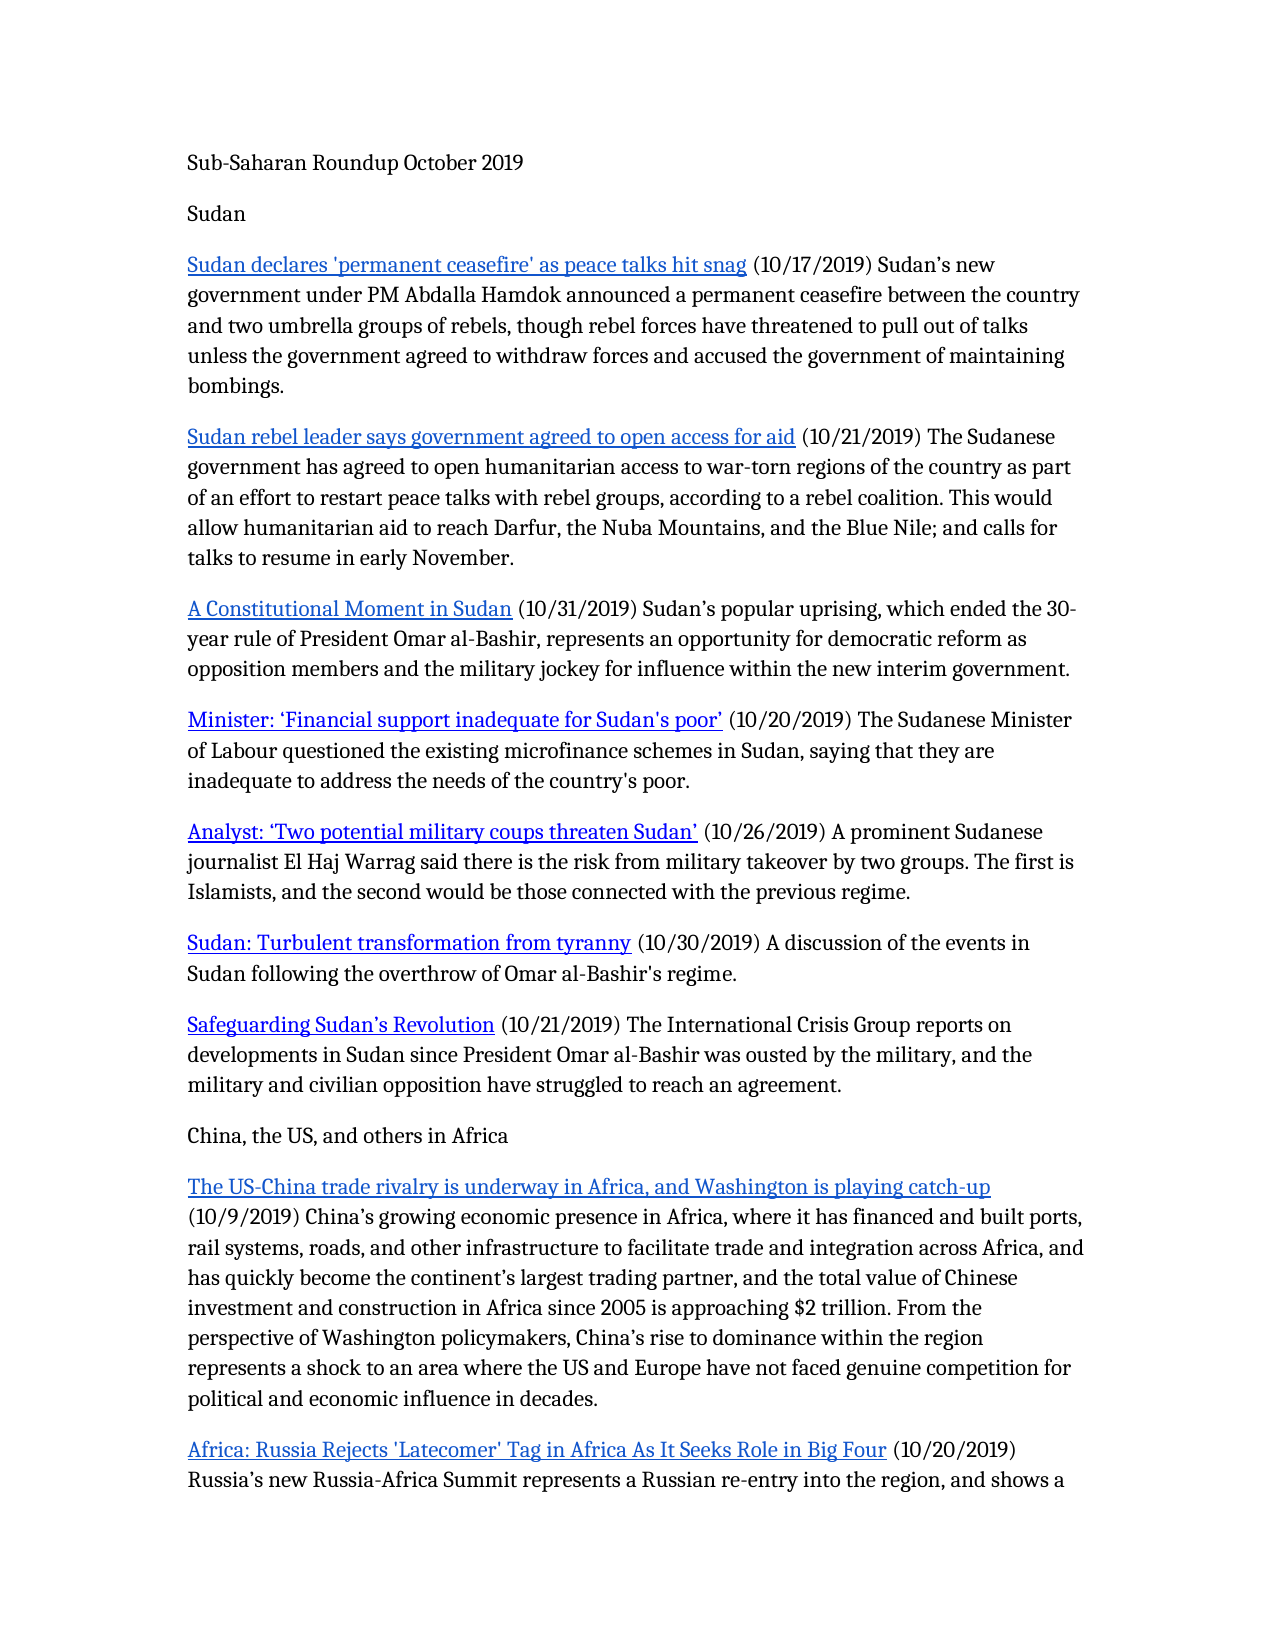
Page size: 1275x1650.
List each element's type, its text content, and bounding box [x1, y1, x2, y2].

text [187, 1436, 1087, 1493]
text Sudan: Turbulent transformation from tyranny (10/30/2019) A discussion of the events in Sudan following the overthrow of Omar al-Bashir's regime. [187, 930, 1087, 987]
text China, the US, and others in Africa [187, 1123, 1087, 1149]
text A Constitutional Moment in Sudan (10/31/2019) Sudan’s popular uprising, which ended the 30-year rule of President Omar al-Bashir, represents an opportunity for democratic reform as opposition members and the military jockey for influence within the new interim government. [187, 596, 1087, 683]
text Minister: ‘Financial support inadequate for Sudan's poor’ (10/20/2019) The Sudanese Minister of Labour questioned the existing microfinance schemes in Sudan, saying that they are inadequate to address the needs of the country's poor. [187, 707, 1087, 794]
text Sub-Saharan Roundup October 2019 [187, 150, 1087, 176]
text Sudan declares 'permanent ceasefire' as peace talks hit snag (10/17/2019) Sudan’s new government under PM Abdalla Hamdok announced a permanent ceasefire between the country and two umbrella groups of rebels, though rebel forces have threatened to pull out of talks unless the government agreed to withdraw forces and accused the government of maintaining bombings. [187, 252, 1087, 399]
text Sudan rebel leader says government agreed to open access for aid (10/21/2019) The Sudanese government has agreed to open humanitarian access to war-torn regions of the country as part of an effort to restart peace talks with rebel groups, according to a rebel coalition. This would allow humanitarian aid to reach Darfur, the Nuba Mountains, and the Blue Nile; and calls for talks to resume in early November. [187, 424, 1087, 571]
text Sudan [187, 201, 1087, 227]
text The US-China trade rivalry is underway in Africa, and Washington is playing catch-up (10/9/2019) China’s growing economic presence in Africa, where it has financed and built ports, rail systems, roads, and other infrastructure to facilitate trade and integration across Africa, and has quickly become the continent’s largest trading partner, and the total value of Chinese investment and construction in Africa since 2005 is approaching $2 trillion. From the perspective of Washington policymakers, China’s rise to dominance within the region represents a shock to an area where the US and Europe have not faced genuine competition for political and economic influence in decades. [187, 1174, 1087, 1412]
text Analyst: ‘Two potential military coups threaten Sudan’ (10/26/2019) A prominent Sudanese journalist El Haj Warrag said there is the risk from military takeover by two groups. The first is Islamists, and the second would be those connected with the previous regime. [187, 819, 1087, 906]
text Safeguarding Sudan’s Revolution (10/21/2019) The International Crisis Group reports on developments in Sudan since President Omar al-Bashir was ousted by the military, and the military and civilian opposition have struggled to reach an agreement. [187, 1011, 1087, 1098]
